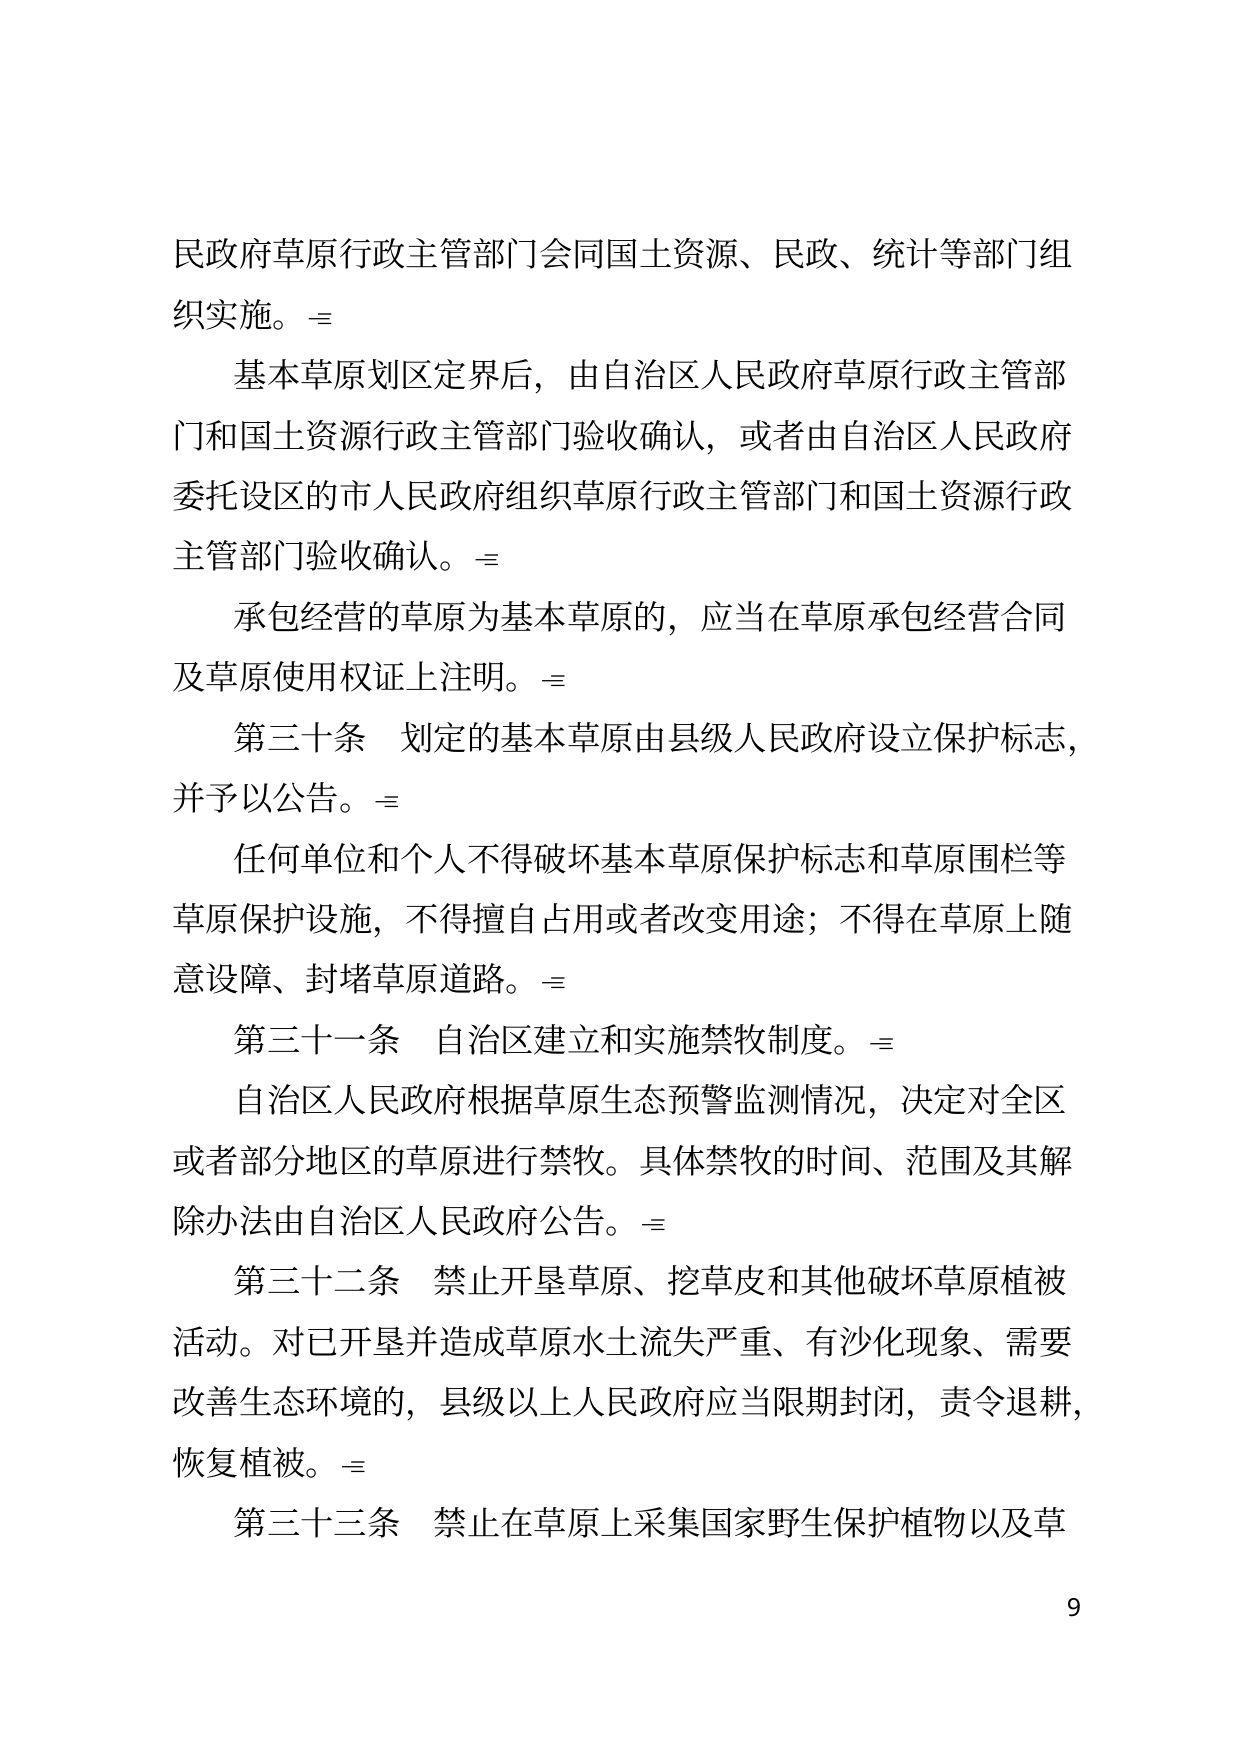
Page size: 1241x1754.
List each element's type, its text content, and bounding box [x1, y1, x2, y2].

text 第三十条 划定的基本草原由县级人民政府设立保护标志，并予以公告。 [172, 702, 1081, 823]
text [172, 1487, 1081, 1548]
text 第三十一条 自治区建立和实施禁牧制度。 [172, 1004, 1081, 1064]
text 第三十二条 禁止开垦草原、挖草皮和其他破坏草原植被活动。对已开垦并造成草原水土流失严重、有沙化现象、需要改善生态环境的，县级以上人民政府应当限期封闭，责令退耕，恢复植被。 [172, 1246, 1081, 1487]
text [172, 218, 1081, 339]
text 承包经营的草原为基本草原的，应当在草原承包经营合同及草原使用权证上注明。 [172, 581, 1081, 702]
text 基本草原划区定界后，由自治区人民政府草原行政主管部门和国土资源行政主管部门验收确认，或者由自治区人民政府委托设区的市人民政府组织草原行政主管部门和国土资源行政主管部门验收确认。 [172, 339, 1081, 581]
text 自治区人民政府根据草原生态预警监测情况，决定对全区或者部分地区的草原进行禁牧。具体禁牧的时间、范围及其解除办法由自治区人民政府公告。 [172, 1064, 1081, 1246]
text 任何单位和个人不得破坏基本草原保护标志和草原围栏等草原保护设施，不得擅自占用或者改变用途；不得在草原上随意设障、封堵草原道路。 [172, 823, 1081, 1004]
